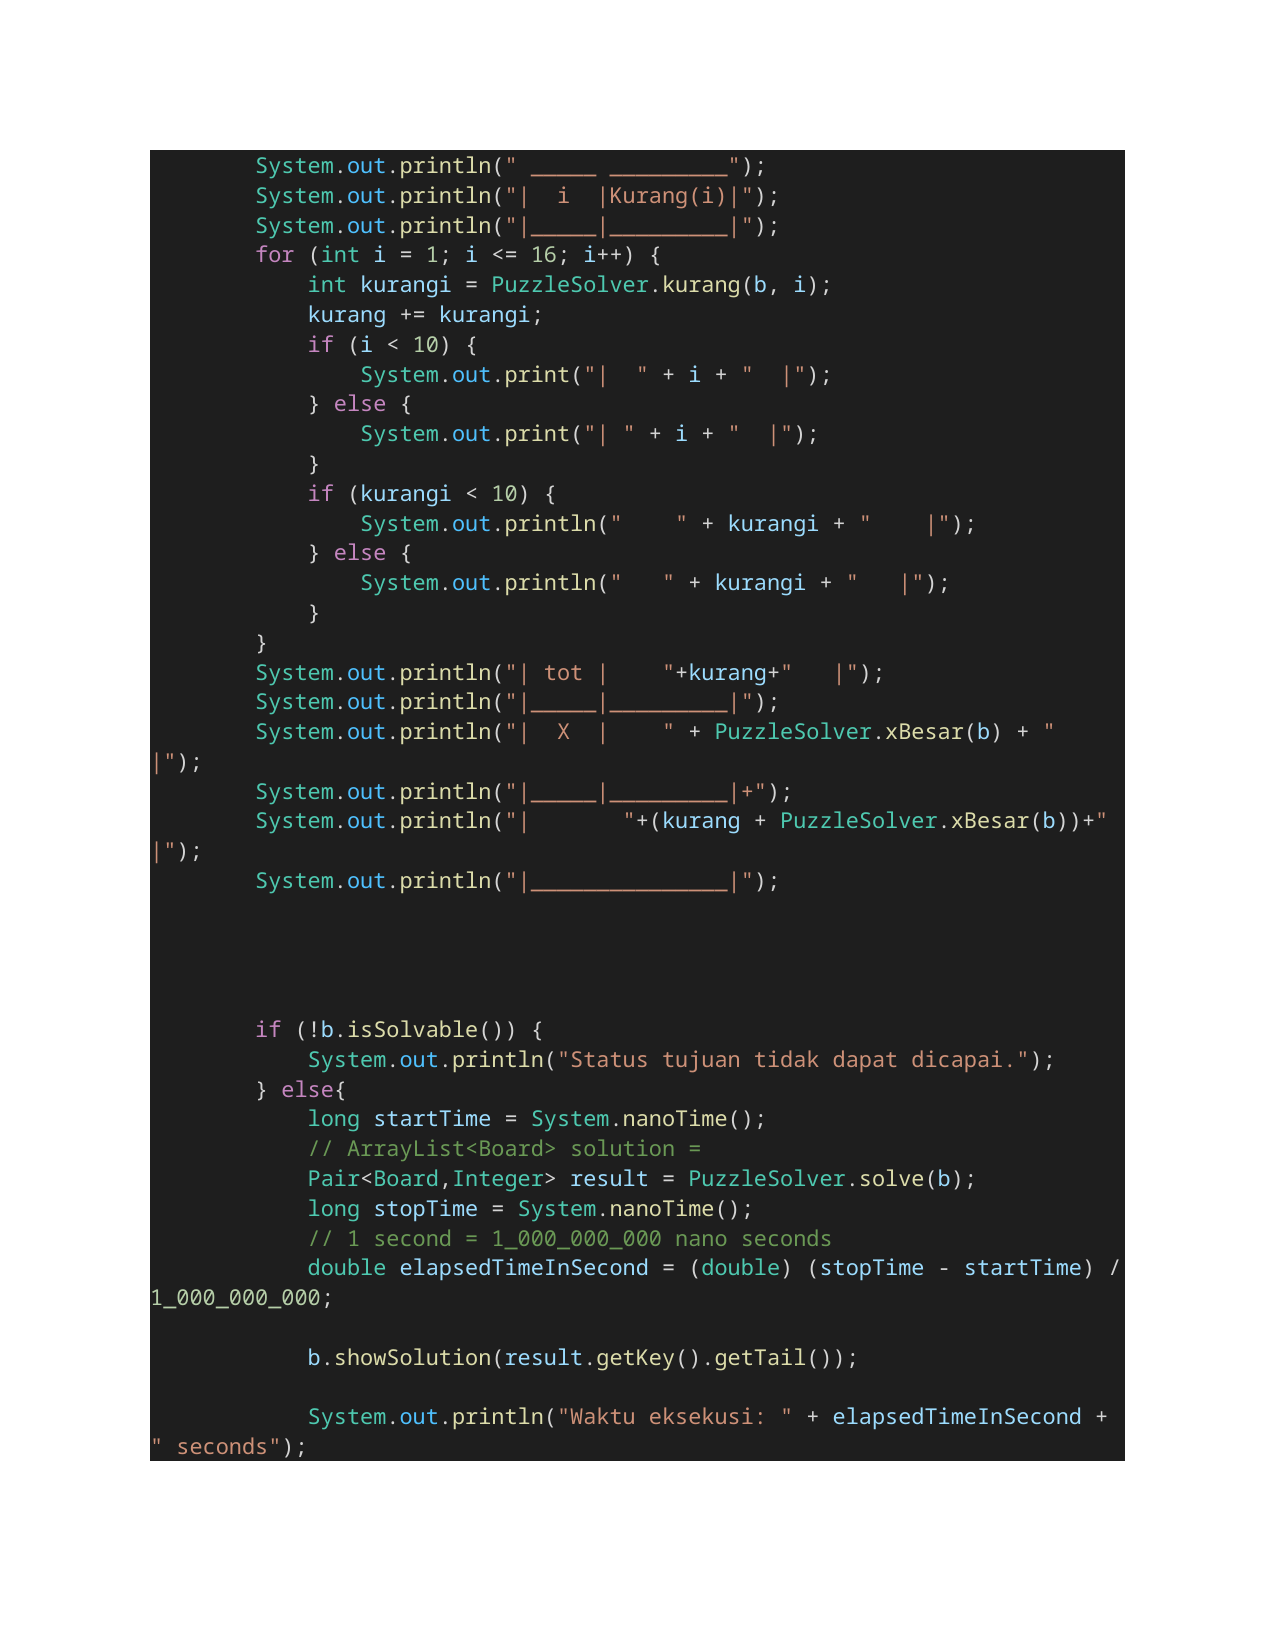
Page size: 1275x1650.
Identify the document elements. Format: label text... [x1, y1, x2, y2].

text } else { [150, 388, 1125, 418]
text } else { [150, 537, 1125, 567]
text System.out.println("| tot | "+kurang+" |"); [150, 656, 1125, 686]
text System.out.println(" " + kurangi + " |"); [150, 507, 1125, 537]
text System.out.print("| " + i + " |"); [150, 418, 1125, 448]
text System.out.println("|_____|_________|"); [150, 686, 1125, 716]
text double elapsedTimeInSecond = (double) (stopTime - startTime) / 1_000_000_000; [150, 1252, 1125, 1312]
text Pair<Board,Integer> result = PuzzleSolver.solve(b); [150, 1163, 1125, 1193]
text long stopTime = System.nanoTime(); [150, 1193, 1125, 1222]
text System.out.println("Status tujuan tidak dapat dicapai."); [150, 1044, 1125, 1073]
text b.showSolution(result.getKey().getTail()); [150, 1342, 1125, 1371]
text System.out.println(" _____ _________"); [150, 150, 1125, 180]
text System.out.println("| "+(kurang + PuzzleSolver.xBesar(b))+" |"); [150, 805, 1125, 865]
text } else{ [150, 1073, 1125, 1103]
text System.out.println("Waktu eksekusi: " + elapsedTimeInSecond + " seconds"); [150, 1401, 1125, 1461]
text System.out.println("|_______________|"); [150, 865, 1125, 895]
text long startTime = System.nanoTime(); [150, 1103, 1125, 1133]
text int kurangi = PuzzleSolver.kurang(b, i); [150, 269, 1125, 299]
text System.out.print("| " + i + " |"); [150, 358, 1125, 388]
text kurang += kurangi; [150, 299, 1125, 329]
text } [150, 627, 1125, 656]
text System.out.println("|_____|_________|"); [150, 209, 1125, 239]
text System.out.println("| X | " + PuzzleSolver.xBesar(b) + " |"); [150, 716, 1125, 776]
text // ArrayList<Board> solution = [150, 1133, 1125, 1163]
text System.out.println("|_____|_________|+"); [150, 776, 1125, 805]
text System.out.println("| i |Kurang(i)|"); [150, 180, 1125, 209]
text // 1 second = 1_000_000_000 nano seconds [150, 1222, 1125, 1252]
text for (int i = 1; i <= 16; i++) { [150, 239, 1125, 269]
text if (i < 10) { [150, 329, 1125, 358]
text } [150, 597, 1125, 627]
text } [150, 448, 1125, 478]
text if (!b.isSolvable()) { [150, 1014, 1125, 1044]
text if (kurangi < 10) { [150, 478, 1125, 507]
text System.out.println(" " + kurangi + " |"); [150, 567, 1125, 597]
